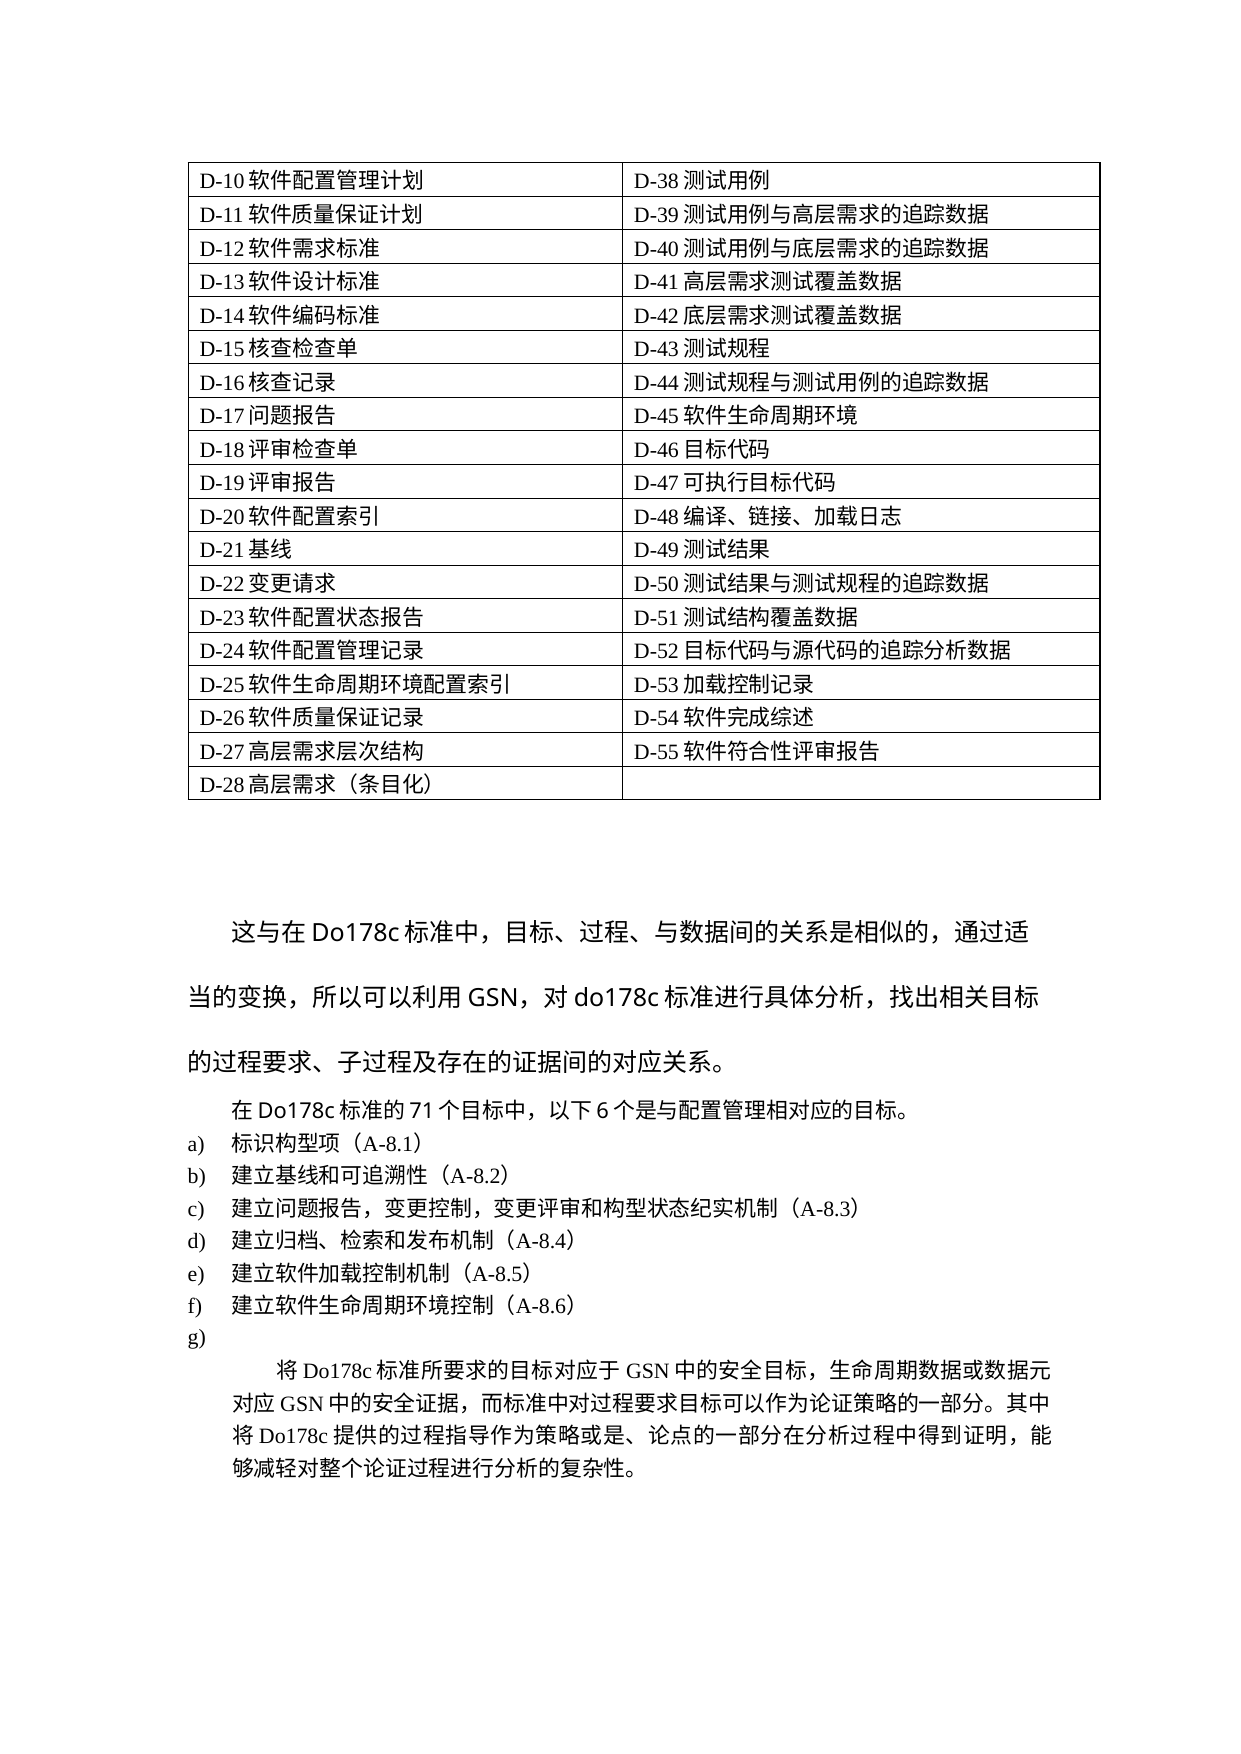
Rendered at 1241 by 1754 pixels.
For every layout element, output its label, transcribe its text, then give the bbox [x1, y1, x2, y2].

table_cell D-18评审检查单 [189, 431, 622, 464]
table_cell D-48编译、链接、加载日志 [623, 499, 1099, 531]
table_cell D-50测试结果与测试规程的追踪数据 [623, 566, 1099, 598]
table_cell D-13软件设计标准 [189, 264, 622, 296]
table_cell D-21基线 [189, 532, 622, 564]
table_cell D-47可执行目标代码 [623, 465, 1099, 497]
table_cell D-28高层需求（条目化） [189, 767, 622, 799]
table_cell D-16核查记录 [189, 364, 622, 397]
list 建立软件加载控制机制（A-8.5） [187, 1255, 1053, 1288]
table_cell D-43测试规程 [623, 331, 1099, 363]
table_cell D-54软件完成综述 [623, 700, 1099, 732]
table_cell D-14软件编码标准 [189, 297, 622, 330]
table_cell D-51测试结构覆盖数据 [623, 599, 1099, 632]
table_cell D-22变更请求 [189, 566, 622, 598]
table_cell D-38测试用例 [623, 163, 1099, 196]
table_cell D-49测试结果 [623, 532, 1099, 564]
list 建立问题报告，变更控制，变更评审和构型状态纪实机制（A-8.3） [187, 1190, 1053, 1223]
list 建立软件生命周期环境控制（A-8.6） [187, 1288, 1053, 1320]
table_cell D-46目标代码 [623, 431, 1099, 464]
list 建立基线和可追溯性（A-8.2） [187, 1158, 1053, 1190]
table_cell D-52目标代码与源代码的追踪分析数据 [623, 633, 1099, 665]
table_cell D-12软件需求标准 [189, 230, 622, 263]
list 将Do178c标准所要求的目标对应于GSN中的安全目标，生命周期数据或数据元对应GSN中的安全证据，而标准中对过程要求目标可以作为论证策略的一部分。其中将Do178c提供的过程指导作为策略或是、论点的一部分在分析过程中得到证明，能够减轻对整个论证过程进行分析的复杂性。 [232, 1353, 1053, 1483]
table_cell D-17问题报告 [189, 398, 622, 430]
text 这与在Do178c标准中，目标、过程、与数据间的关系是相似的，通过适当的变换，所以可以利用GSN，对do178c标准进行具体分析，找出相关目标的过程要求、子过程及存在的证据间的对应关系。 [187, 898, 1053, 1093]
table_cell D-39测试用例与高层需求的追踪数据 [623, 197, 1099, 229]
table_cell D-23软件配置状态报告 [189, 599, 622, 632]
table_cell D-27高层需求层次结构 [189, 733, 622, 766]
list 标识构型项（A-8.1） [187, 1125, 1053, 1158]
table_cell D-26软件质量保证记录 [189, 700, 622, 732]
table_cell [623, 767, 1099, 799]
text 在Do178c标准的71个目标中，以下6个是与配置管理相对应的目标。 [187, 1093, 1053, 1125]
table_cell D-20软件配置索引 [189, 499, 622, 531]
table_cell D-44测试规程与测试用例的追踪数据 [623, 364, 1099, 397]
table_cell D-19评审报告 [189, 465, 622, 497]
list 建立归档、检索和发布机制（A-8.4） [187, 1223, 1053, 1255]
table_cell D-42底层需求测试覆盖数据 [623, 297, 1099, 330]
table_cell D-53加载控制记录 [623, 666, 1099, 699]
table_cell D-10软件配置管理计划 [189, 163, 622, 196]
table_cell D-40测试用例与底层需求的追踪数据 [623, 230, 1099, 263]
table_cell D-41高层需求测试覆盖数据 [623, 264, 1099, 296]
table_cell D-15核查检查单 [189, 331, 622, 363]
table_cell D-55软件符合性评审报告 [623, 733, 1099, 766]
table_cell D-24软件配置管理记录 [189, 633, 622, 665]
table_cell D-45软件生命周期环境 [623, 398, 1099, 430]
table_cell D-11软件质量保证计划 [189, 197, 622, 229]
table_cell D-25软件生命周期环境配置索引 [189, 666, 622, 699]
